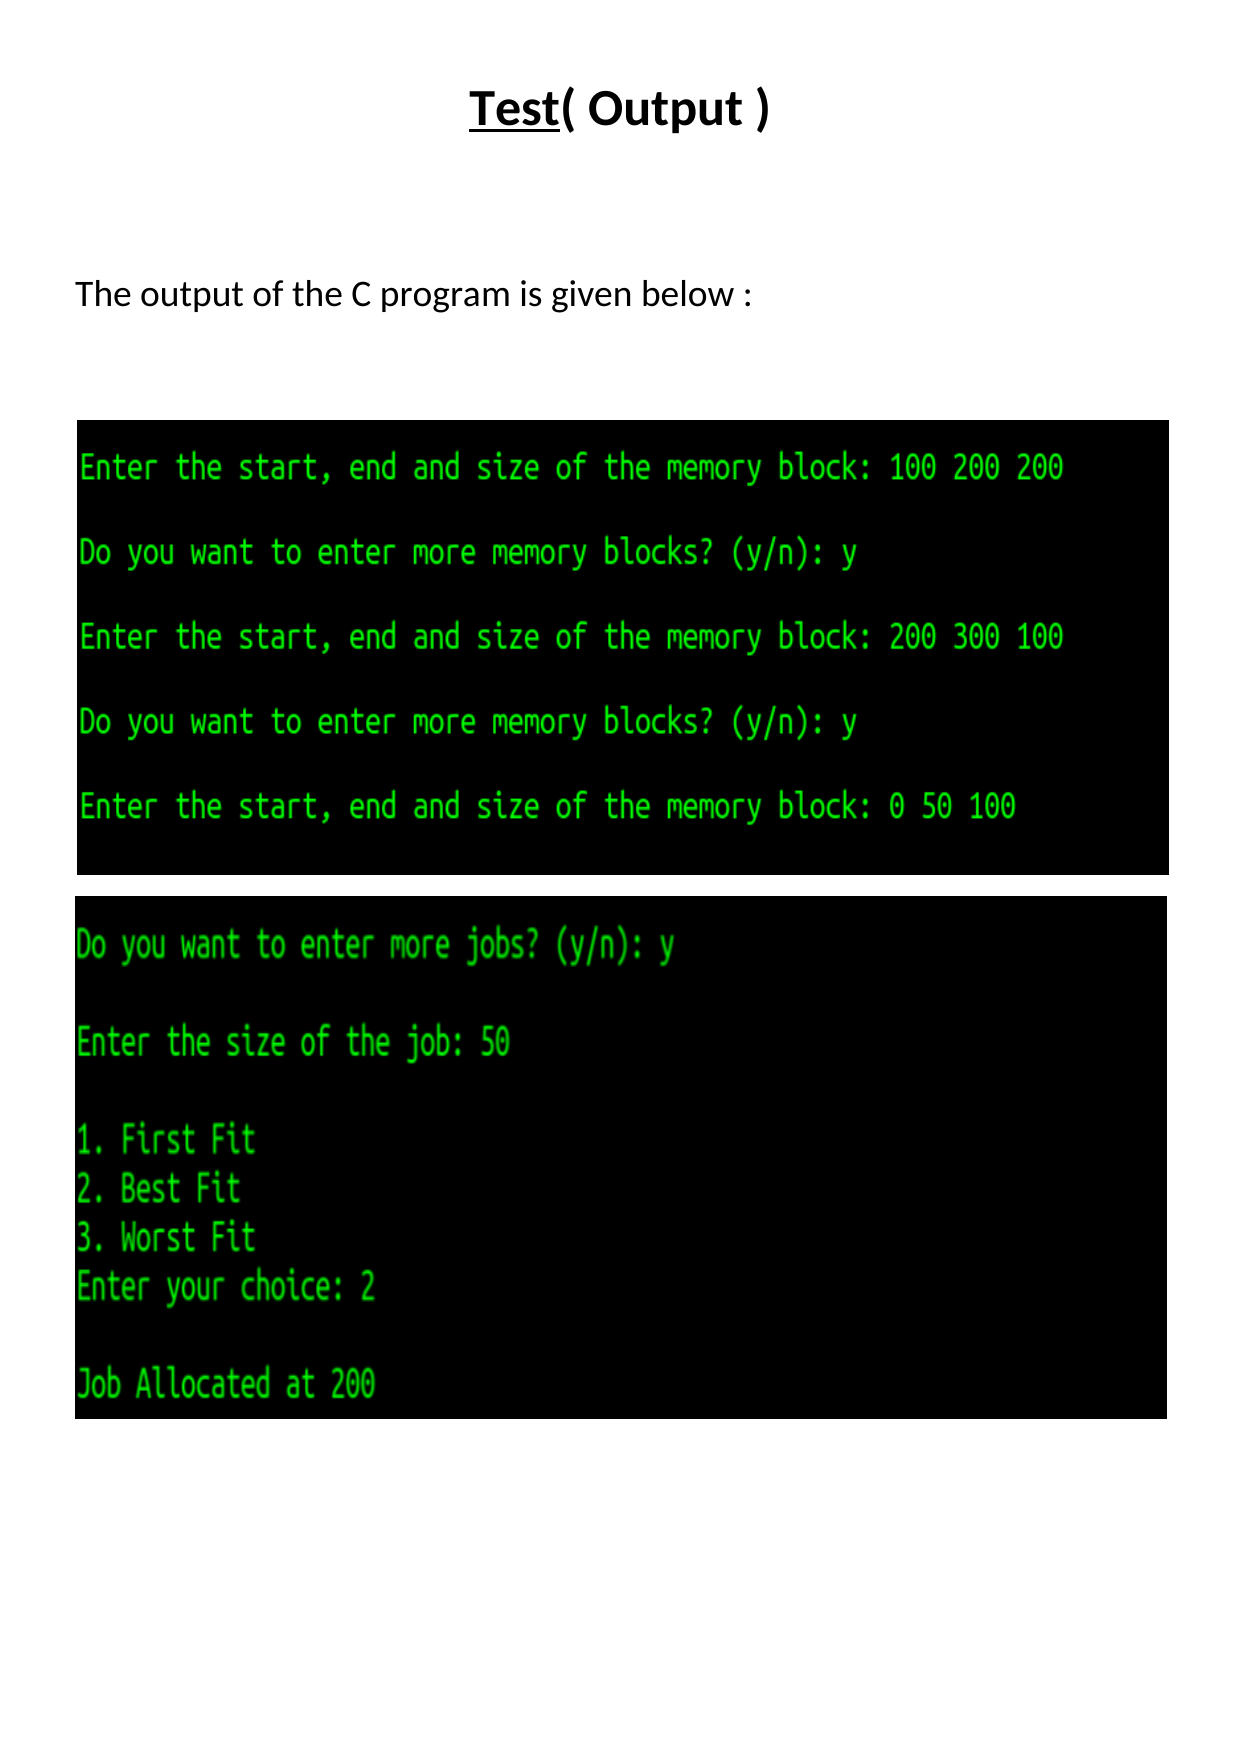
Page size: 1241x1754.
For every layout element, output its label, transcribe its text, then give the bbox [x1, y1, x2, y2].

picture [77, 898, 1165, 1417]
text The output of the C program is given below : [75, 270, 1165, 316]
picture [79, 422, 1167, 873]
text Test( Output ) [75, 75, 1165, 138]
